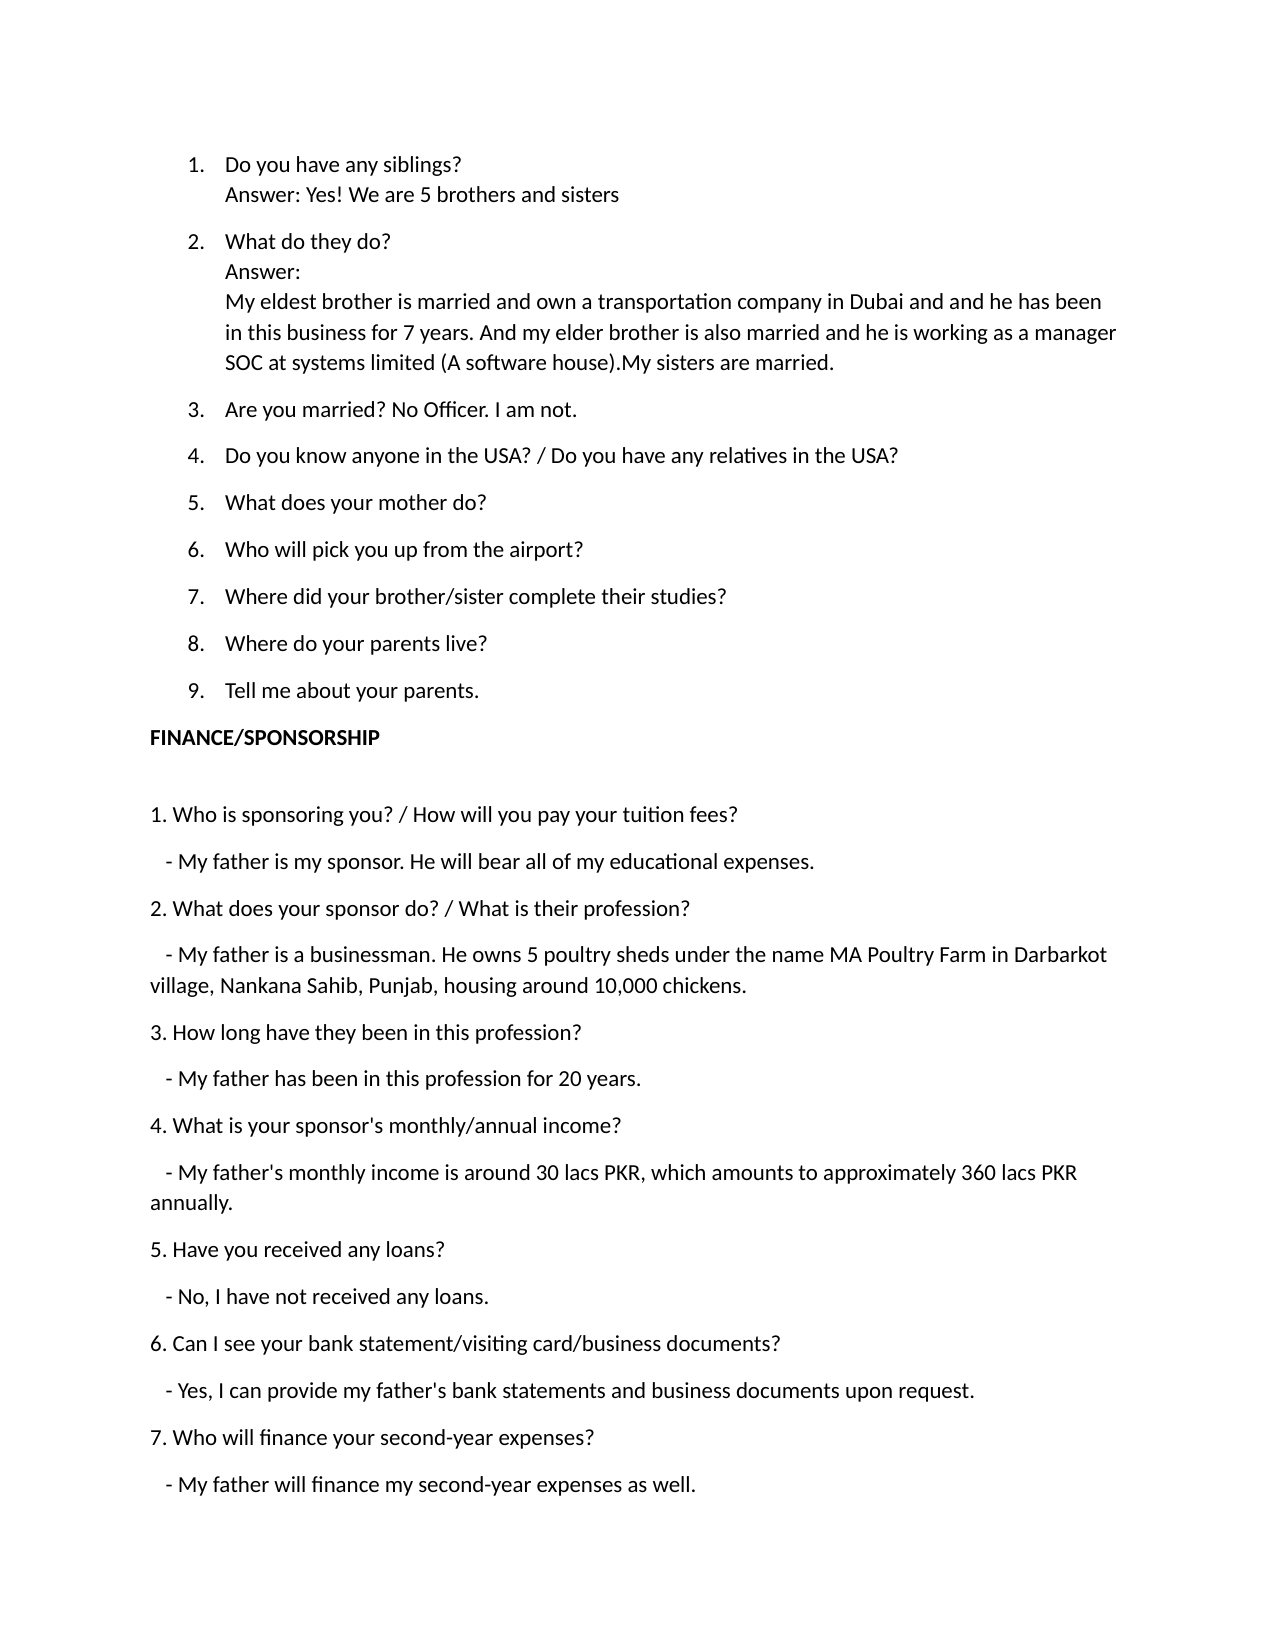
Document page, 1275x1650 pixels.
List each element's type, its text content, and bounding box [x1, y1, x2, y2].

text FINANCE/SPONSORSHIP [150, 723, 1125, 751]
text - My father has been in this profession for 20 years. [150, 1064, 1125, 1093]
list What do they do? Answer: My eldest brother is married and own a transportation company in Dubai and and he has been in this business for 7 years. And my elder brother is also married and he is working as a manager SOC at systems limited (A software house).My sisters are married. [187, 227, 1125, 376]
list Where did your brother/sister complete their studies? [187, 582, 1125, 610]
list Do you know anyone in the USA? / Do you have any relatives in the USA? [187, 442, 1125, 470]
text 2. What does your sponsor do? / What is their profession? [150, 894, 1125, 922]
text - My father is my sponsor. He will bear all of my educational expenses. [150, 847, 1125, 875]
list Who will pick you up from the airport? [187, 535, 1125, 563]
list What does your mother do? [187, 488, 1125, 517]
text - My father will finance my second-year expenses as well. [150, 1470, 1125, 1498]
list Tell me about your parents. [187, 676, 1125, 704]
text - My father is a businessman. He owns 5 poultry sheds under the name MA Poultry Farm in Darbarkot village, Nankana Sahib, Punjab, housing around 10,000 chickens. [150, 941, 1125, 999]
list Are you married? No Officer. I am not. [187, 395, 1125, 423]
text 6. Can I see your bank statement/visiting card/business documents? [150, 1329, 1125, 1357]
text - No, I have not received any loans. [150, 1282, 1125, 1310]
text 4. What is your sponsor's monthly/annual income? [150, 1111, 1125, 1139]
text 3. How long have they been in this profession? [150, 1018, 1125, 1046]
text 1. Who is sponsoring you? / How will you pay your tuition fees? [150, 770, 1125, 828]
text - Yes, I can provide my father's bank statements and business documents upon request. [150, 1376, 1125, 1404]
list Do you have any siblings? Answer: Yes! We are 5 brothers and sisters [187, 150, 1125, 208]
text - My father's monthly income is around 30 lacs PKR, which amounts to approximately 360 lacs PKR annually. [150, 1158, 1125, 1217]
list Where do your parents live? [187, 629, 1125, 657]
text 5. Have you received any loans? [150, 1235, 1125, 1263]
text 7. Who will finance your second-year expenses? [150, 1423, 1125, 1451]
